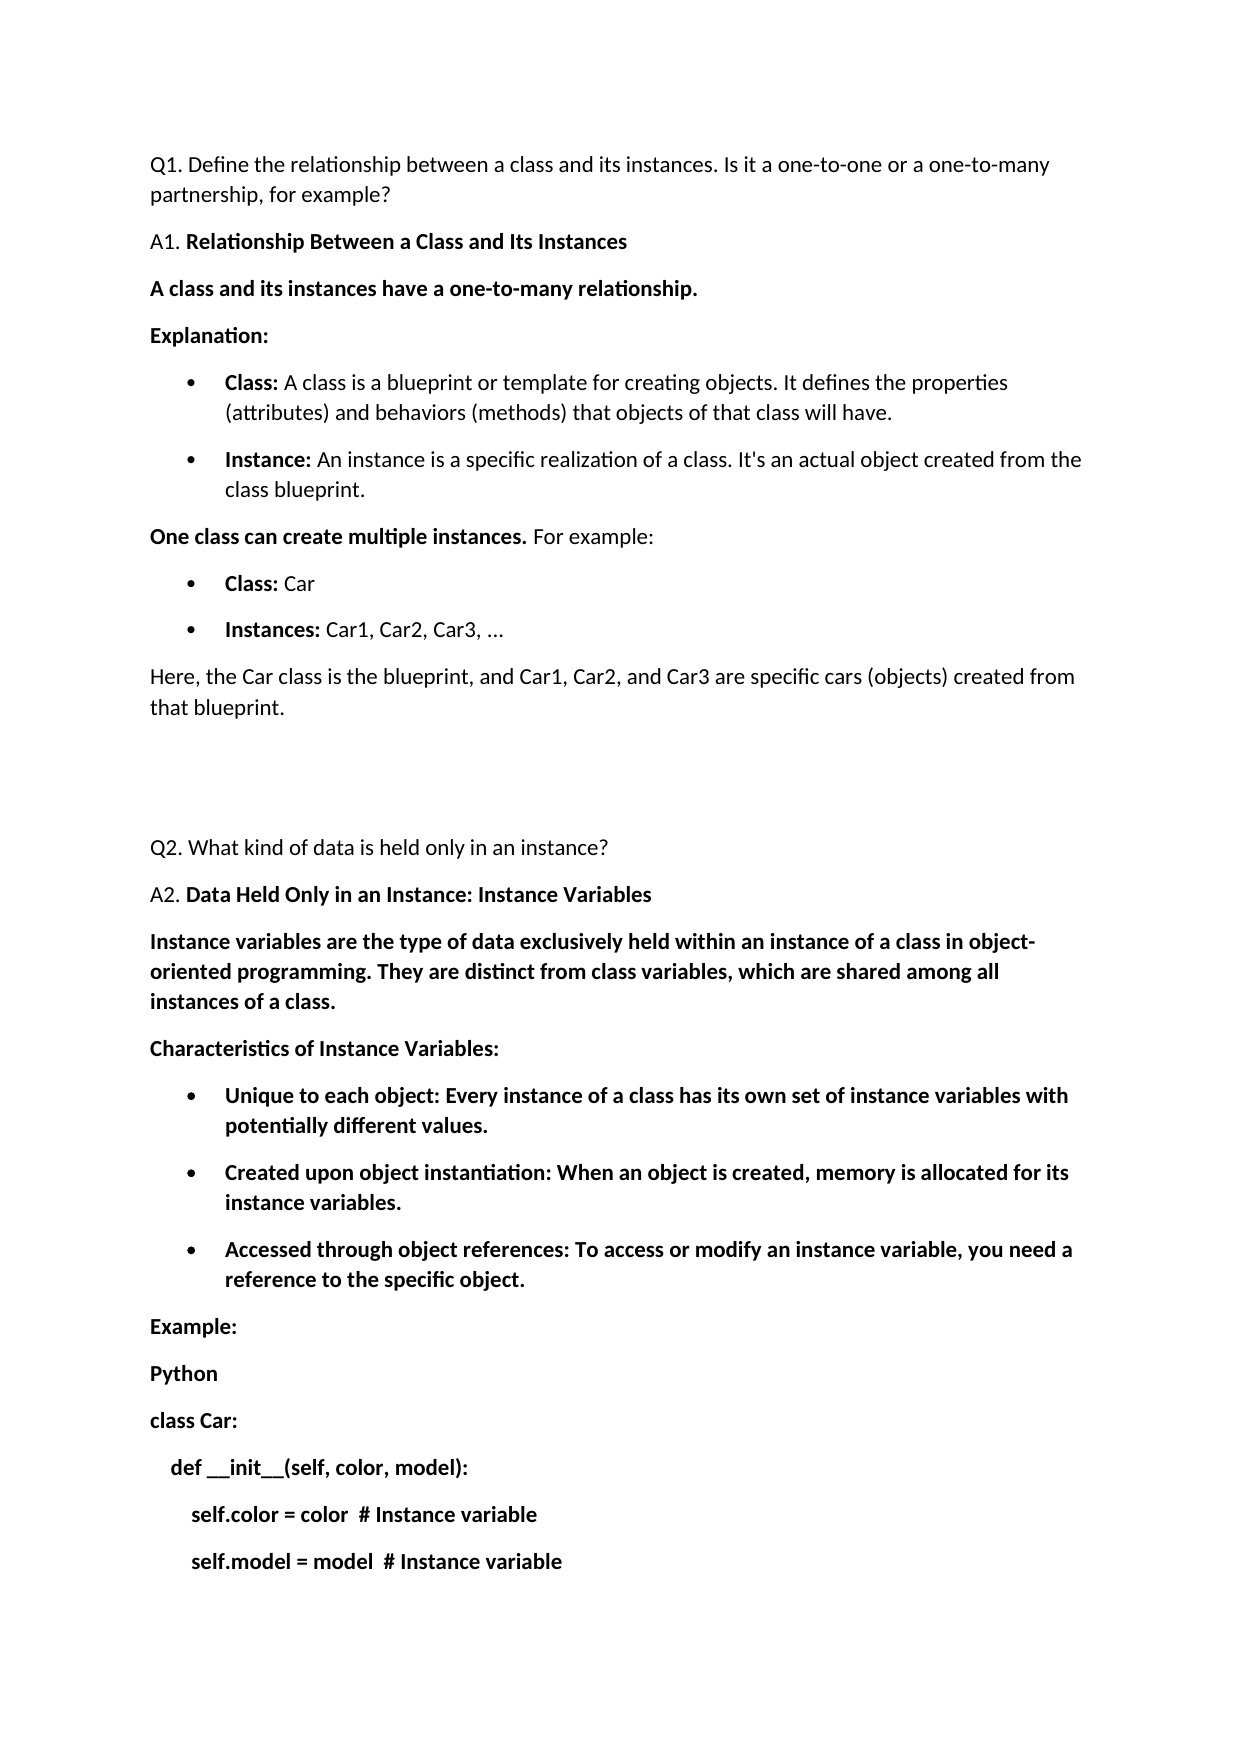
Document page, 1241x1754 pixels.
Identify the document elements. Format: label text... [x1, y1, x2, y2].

list Class: A class is a blueprint or template for creating objects. It defines the properties (attributes) and behaviors (methods) that objects of that class will have. [187, 368, 1090, 426]
text self.model = model # Instance variable [150, 1547, 1090, 1575]
text Python [150, 1359, 1090, 1387]
text Q2. What kind of data is held only in an instance? [150, 833, 1090, 861]
text Explanation: [150, 321, 1090, 349]
text Instance variables are the type of data exclusively held within an instance of a class in object-oriented programming. They are distinct from class variables, which are shared among all instances of a class. [150, 927, 1090, 1016]
list Created upon object instantiation: When an object is created, memory is allocated for its instance variables. [187, 1158, 1090, 1217]
text def __init__(self, color, model): [150, 1453, 1090, 1481]
list Unique to each object: Every instance of a class has its own set of instance variables with potentially different values. [187, 1081, 1090, 1139]
list Instances: Car1, Car2, Car3, ... [187, 616, 1090, 644]
text Characteristics of Instance Variables: [150, 1034, 1090, 1062]
list Accessed through object references: To access or modify an instance variable, you need a reference to the specific object. [187, 1235, 1090, 1294]
text A2. Data Held Only in an Instance: Instance Variables [150, 880, 1090, 908]
text class Car: [150, 1406, 1090, 1434]
text Example: [150, 1312, 1090, 1341]
text One class can create multiple instances. For example: [150, 522, 1090, 550]
text A class and its instances have a one-to-many relationship. [150, 274, 1090, 302]
text Q1. Define the relationship between a class and its instances. Is it a one-to-one or a one-to-many partnership, for example? [150, 150, 1090, 208]
text Here, the Car class is the blueprint, and Car1, Car2, and Car3 are specific cars (objects) created from that blueprint. [150, 662, 1090, 721]
text A1. Relationship Between a Class and Its Instances [150, 227, 1090, 255]
text self.color = color # Instance variable [150, 1500, 1090, 1528]
list Class: Car [187, 569, 1090, 597]
list Instance: An instance is a specific realization of a class. It's an actual object created from the class blueprint. [187, 445, 1090, 503]
